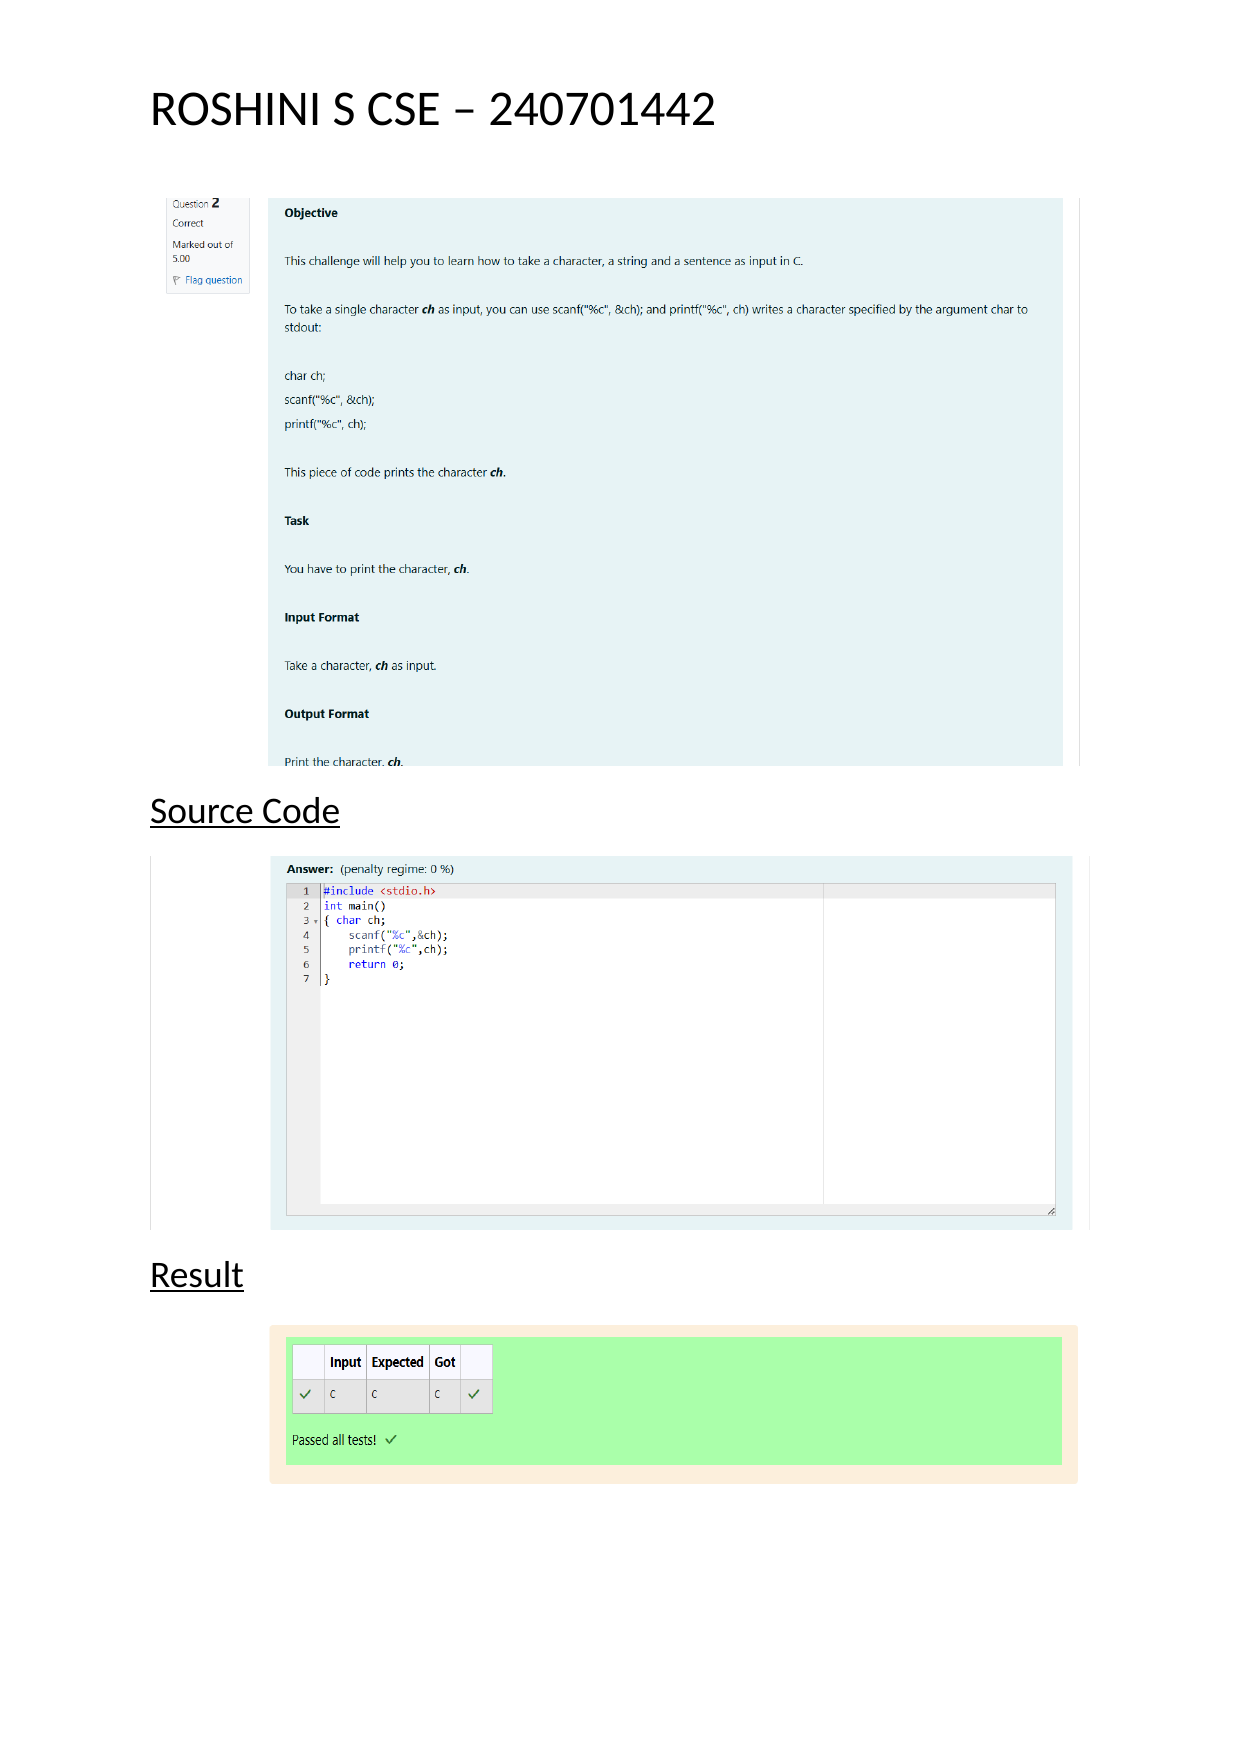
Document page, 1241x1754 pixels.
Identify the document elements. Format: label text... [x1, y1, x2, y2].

text Result [150, 1251, 1090, 1297]
picture [150, 1320, 1091, 1491]
picture [150, 856, 1091, 1230]
text Source Code [150, 787, 1090, 833]
picture [150, 198, 1091, 766]
